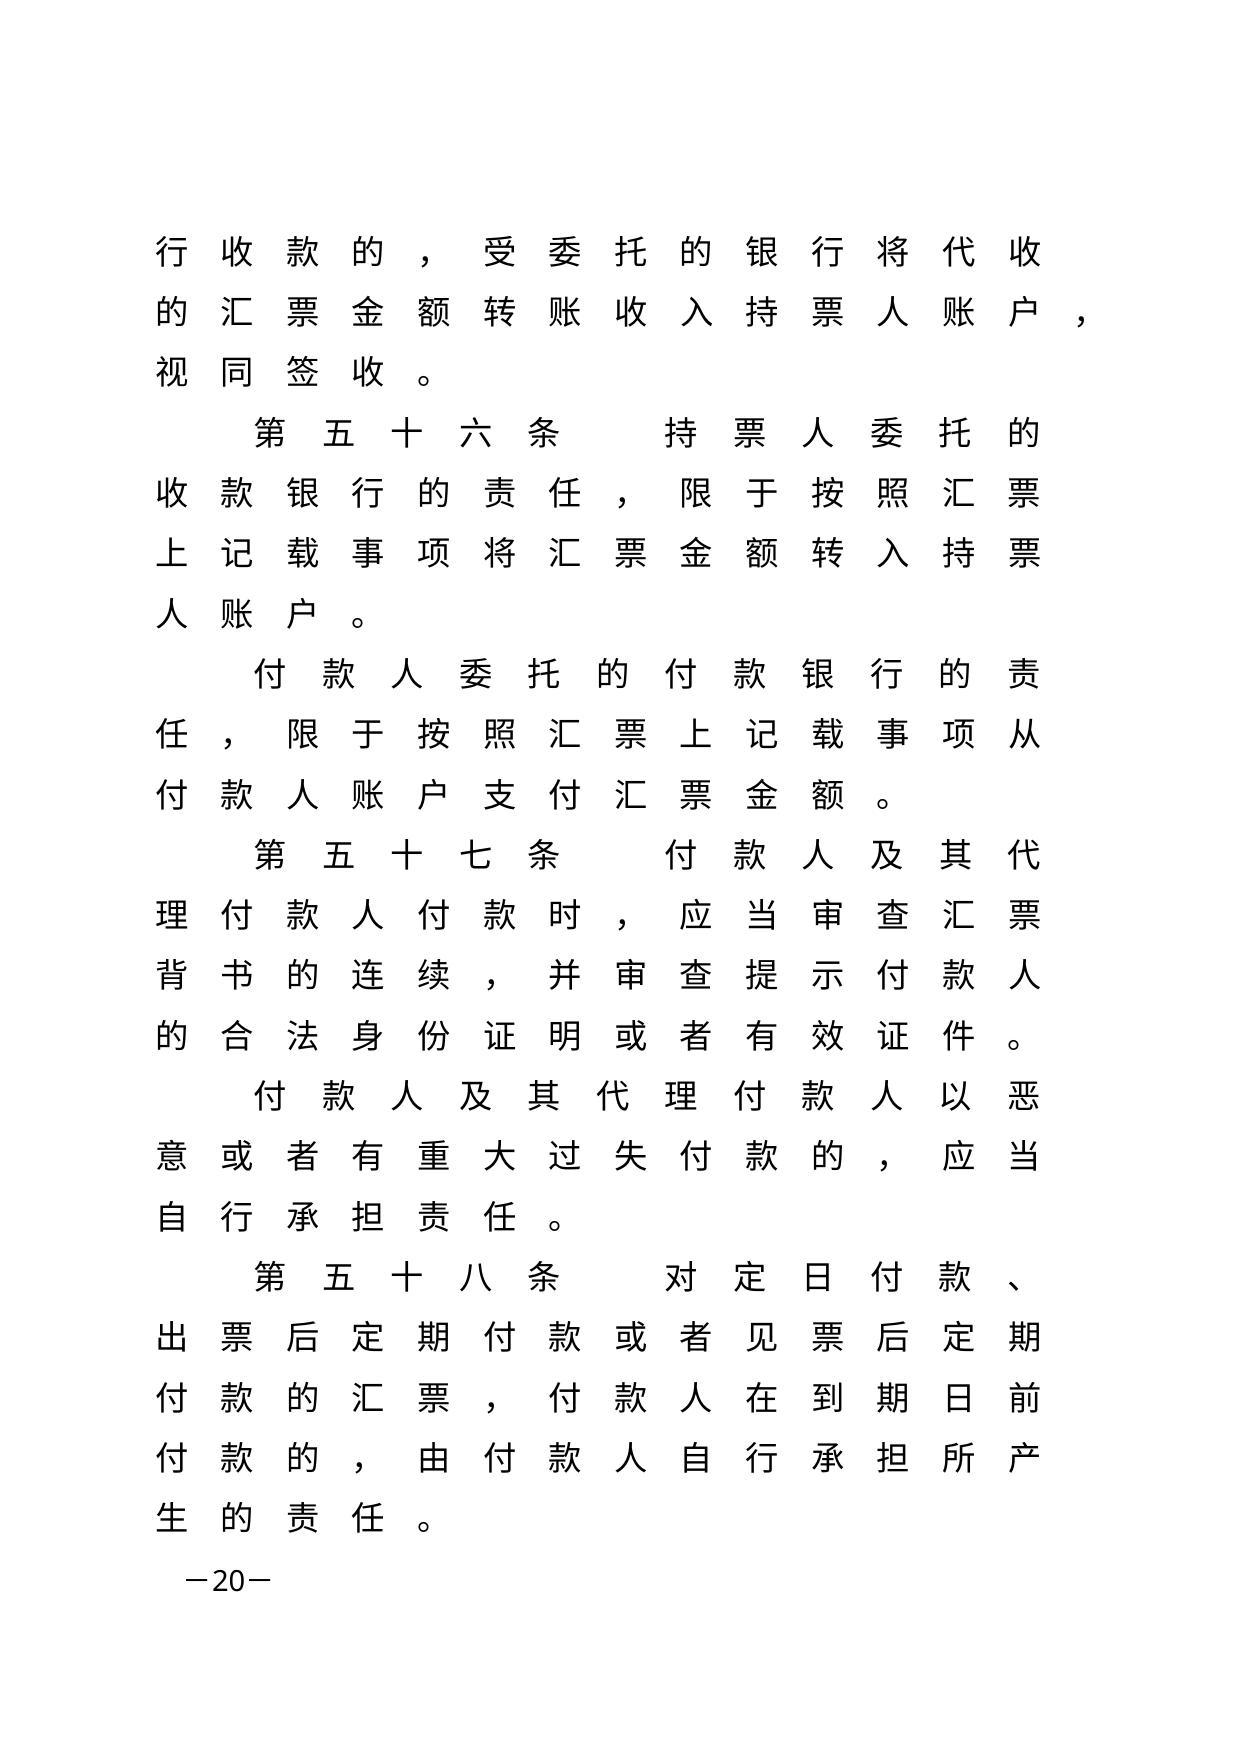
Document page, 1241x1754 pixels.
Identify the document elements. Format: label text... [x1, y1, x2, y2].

text 第五十六条 持票人委托的收款银行的责任，限于按照汇票上记载事项将汇票金额转入持票人账户。 [155, 400, 1073, 642]
text 第五十五条 持票人获得付款的，应当在汇票上签收，并将汇票交给付款人。持票人委托银行收款的，受委托的银行将代收的汇票金额转账收入持票人账户，视同签收。 [155, 219, 1073, 400]
text 第五十八条 对定日付款、出票后定期付款或者见票后定期付款的汇票，付款人在到期日前付款的，由付款人自行承担所产生的责任。 [155, 1245, 1073, 1546]
text 付款人委托的付款银行的责任，限于按照汇票上记载事项从付款人账户支付汇票金额。 [155, 642, 1073, 823]
text 第五十七条 付款人及其代理付款人付款时，应当审查汇票背书的连续，并审查提示付款人的合法身份证明或者有效证件。 [155, 823, 1073, 1064]
text 付款人及其代理付款人以恶意或者有重大过失付款的，应当自行承担责任。 [155, 1064, 1073, 1245]
